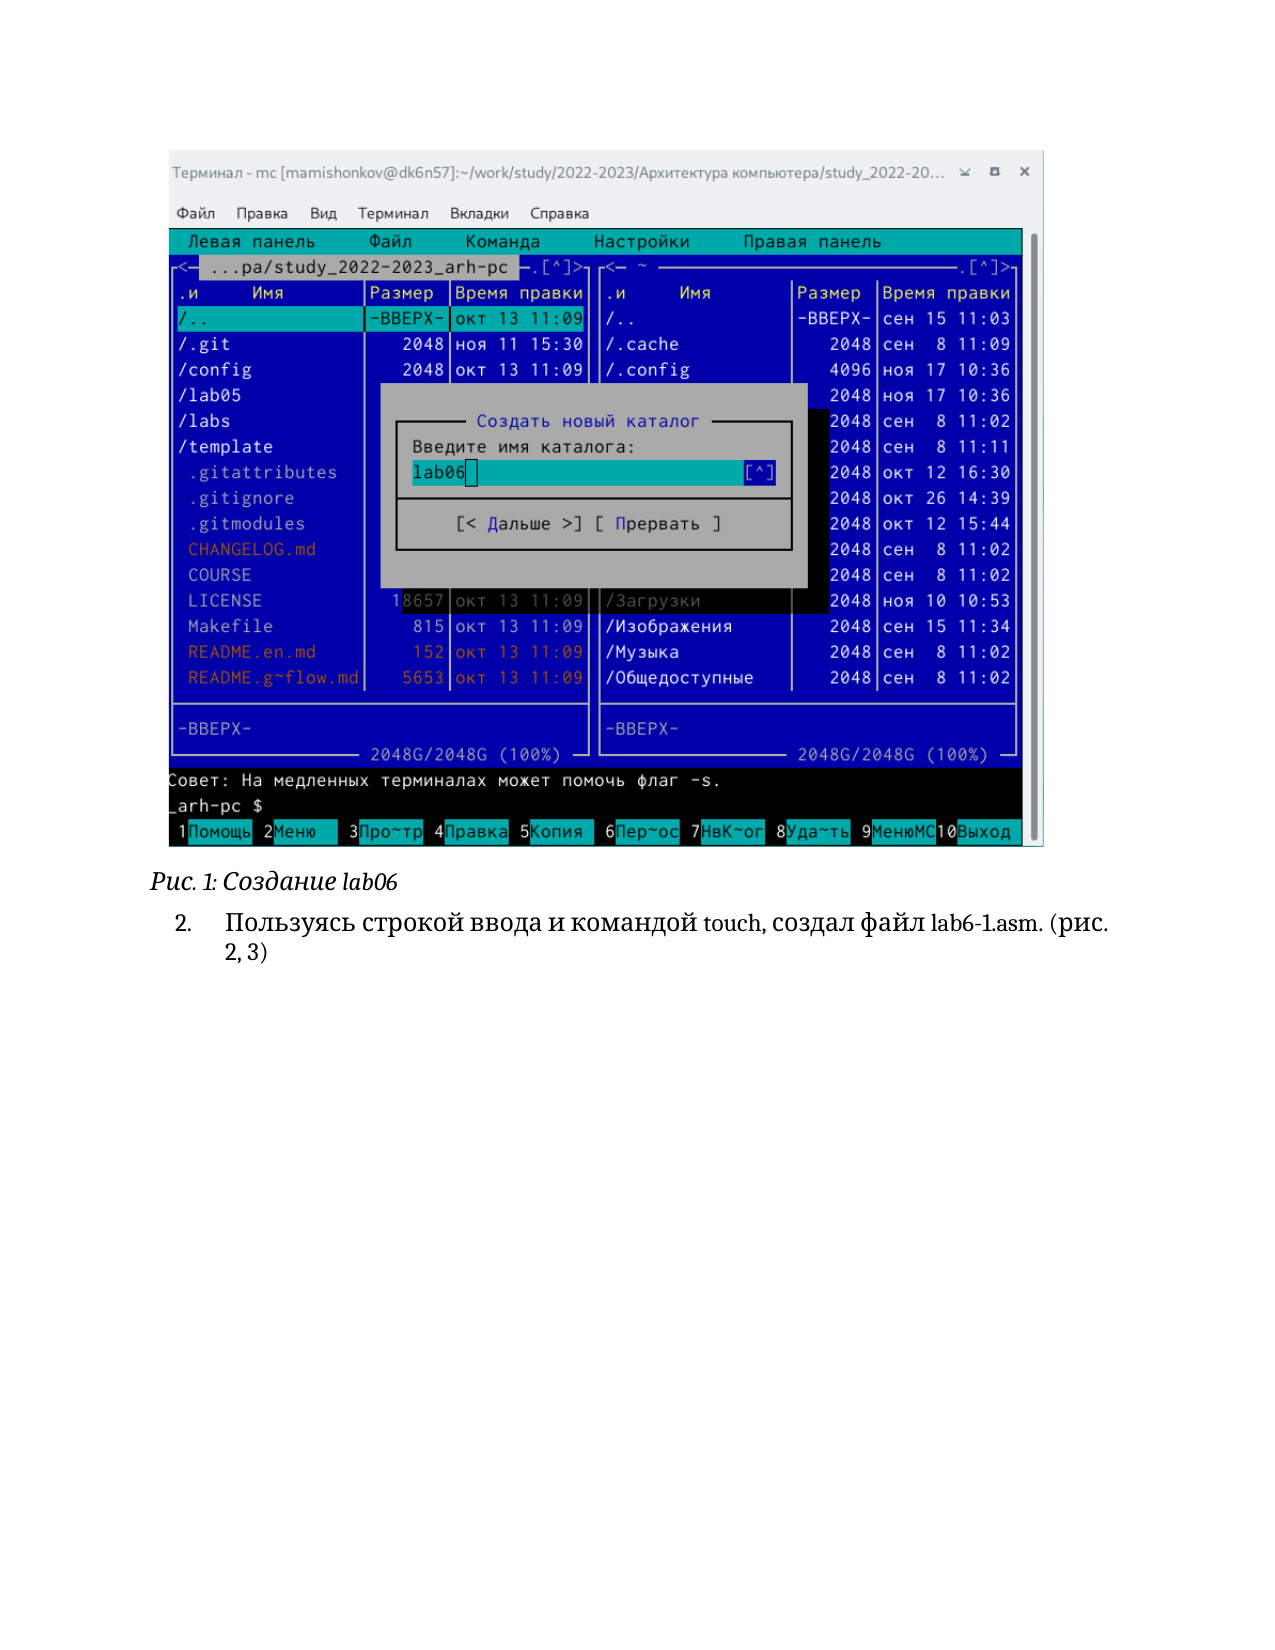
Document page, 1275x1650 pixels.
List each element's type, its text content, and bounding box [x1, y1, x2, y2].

text Рис. 1: Создание lab06 [150, 868, 1125, 896]
picture [168, 150, 1044, 847]
list Пользуясь строкой ввода и командой touch, создал файл lab6-1.asm. (рис. 2, 3) [175, 909, 1125, 966]
